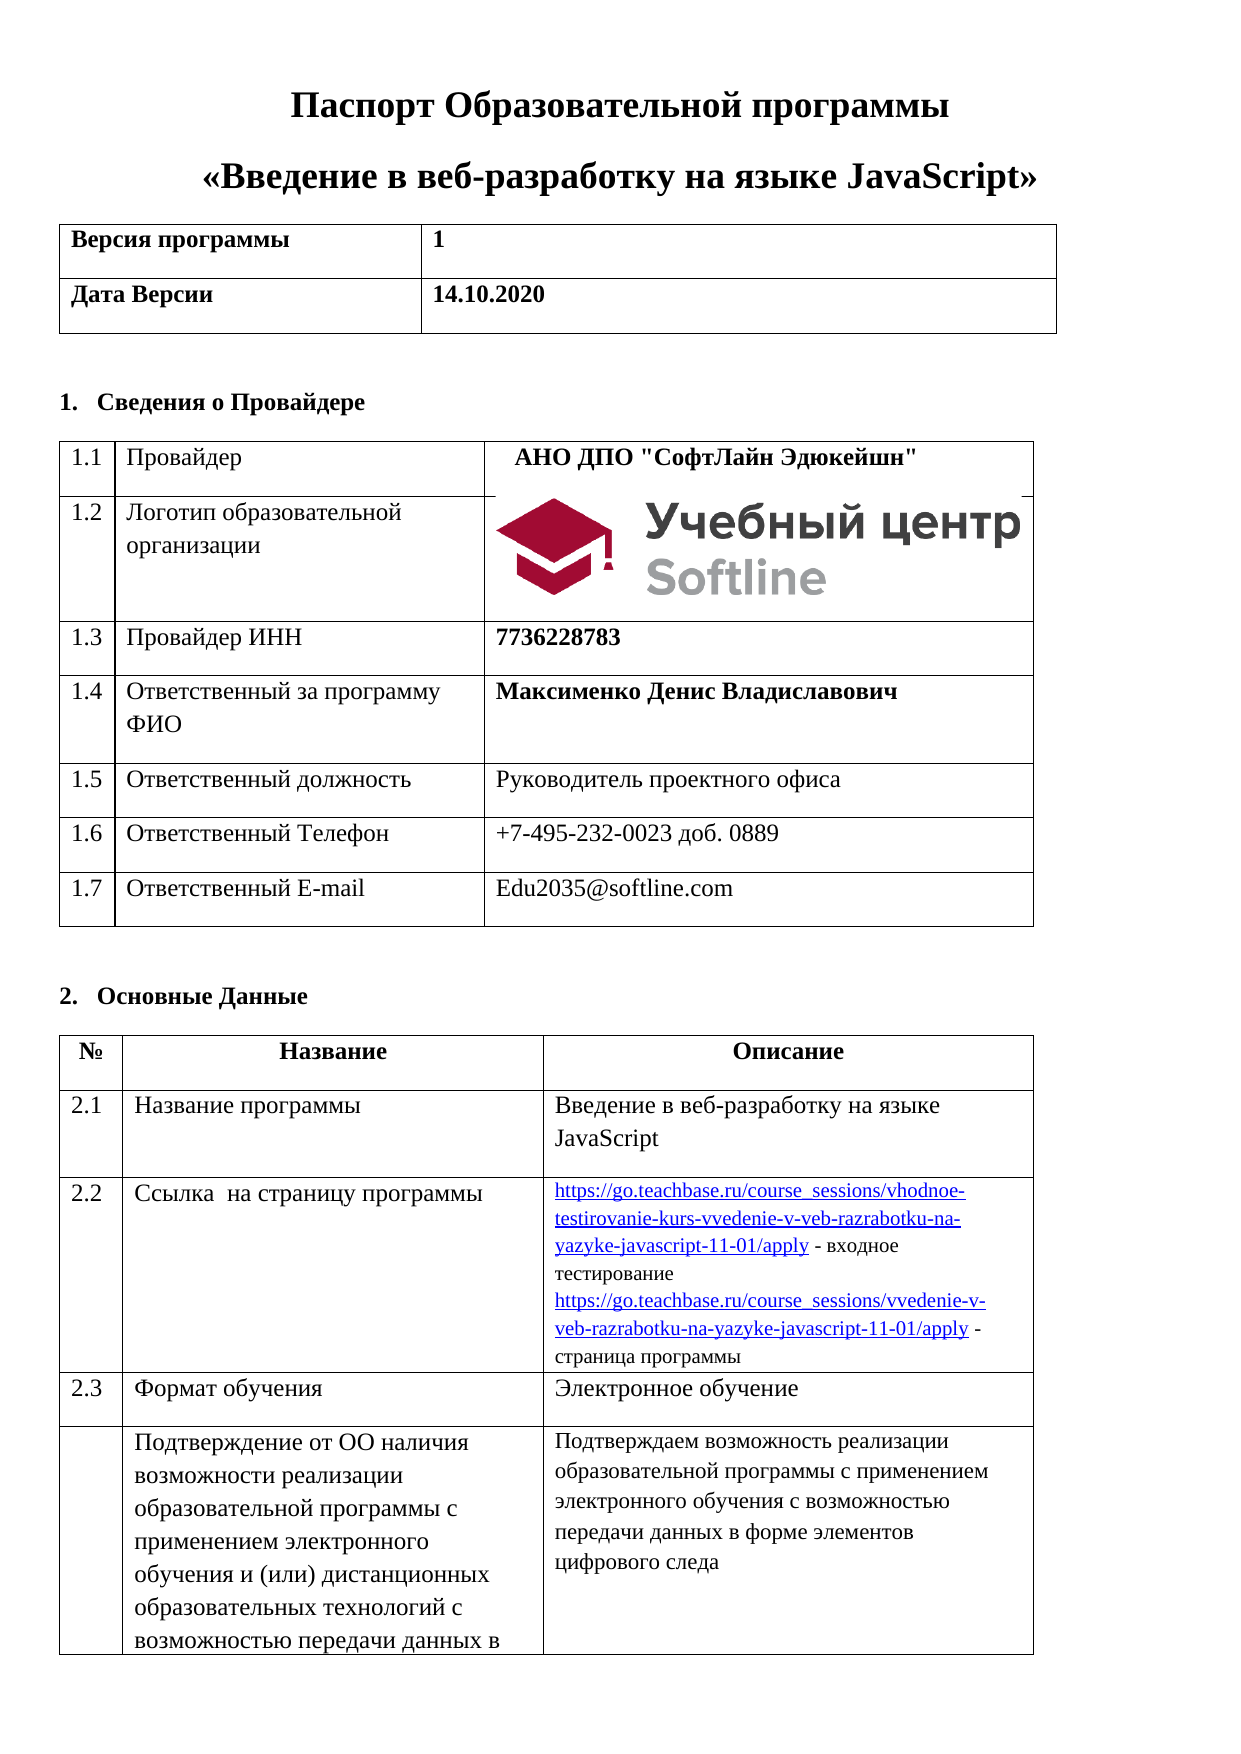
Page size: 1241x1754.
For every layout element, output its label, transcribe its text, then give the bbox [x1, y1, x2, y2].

table_cell Ответственный Телефон [116, 818, 484, 872]
table_cell Ответственный Е-mail [116, 873, 484, 926]
table_cell 1.2 [60, 497, 114, 621]
text «Введение в веб-разработку на языке JavaScript» [59, 153, 1181, 196]
table_cell 2.1 [60, 1091, 122, 1177]
table_cell Введение в веб-разработку на языке JavaScript [544, 1091, 1033, 1177]
picture [495, 496, 1022, 597]
table_cell +7-495-232-0023 доб. 0889 [485, 818, 1033, 872]
table_header Провайдер [116, 442, 484, 496]
table_header Версия программы [60, 225, 421, 278]
table_header АНО ДПО "СофтЛайн Эдюкейшн" [485, 442, 1033, 496]
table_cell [544, 1427, 1033, 1654]
table_cell 1.5 [60, 764, 114, 817]
table_cell Дата Версии [60, 279, 421, 332]
table_header 1.1 [60, 442, 114, 496]
table_cell 7736228783 [485, 622, 1033, 675]
table_cell Логотип образовательной организации [116, 497, 484, 621]
table_cell Edu2035@softline.com [485, 873, 1033, 926]
table_cell [485, 497, 1033, 621]
table_cell Максименко Денис Владиславович [485, 676, 1033, 763]
table_cell 1.7 [60, 873, 114, 926]
table_cell 2.2 [60, 1178, 122, 1372]
table_cell 1.6 [60, 818, 114, 872]
table_cell Электронное обучение [544, 1373, 1033, 1426]
table_cell Ответственный должность [116, 764, 484, 817]
table_cell Ответственный за программу ФИО [116, 676, 484, 763]
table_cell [123, 1427, 543, 1654]
table_cell [60, 1427, 122, 1654]
list Сведения о Провайдере [59, 387, 1181, 416]
table_cell Название программы [123, 1091, 543, 1177]
table_header 1 [422, 225, 1056, 278]
text Паспорт Образовательной программы [59, 83, 1181, 126]
table_header Название [123, 1036, 543, 1089]
table_cell 2.3 [60, 1373, 122, 1426]
table_cell 1.3 [60, 622, 114, 675]
table_cell Провайдер ИНН [116, 622, 484, 675]
table_cell 1.4 [60, 676, 114, 763]
table_cell Руководитель проектного офиса [485, 764, 1033, 817]
table_cell 14.10.2020 [422, 279, 1056, 332]
table_cell https://go.teachbase.ru/course_sessions/vhodnoe-testirovanie-kurs-vvedenie-v-veb-razrabotku-na-yazyke-javascript-11-01/apply - входное тестирование https://go.teachbase.ru/course_sessions/vvedenie-v-veb-razrabotku-na-yazyke-javascript-11-01/apply - страница программы [544, 1178, 1033, 1372]
table_header Описание [544, 1036, 1033, 1089]
table_cell Ссылка на страницу программы [123, 1178, 543, 1372]
list Основные Данные [59, 981, 1181, 1010]
table_cell Формат обучения [123, 1373, 543, 1426]
table_header № [60, 1036, 122, 1089]
